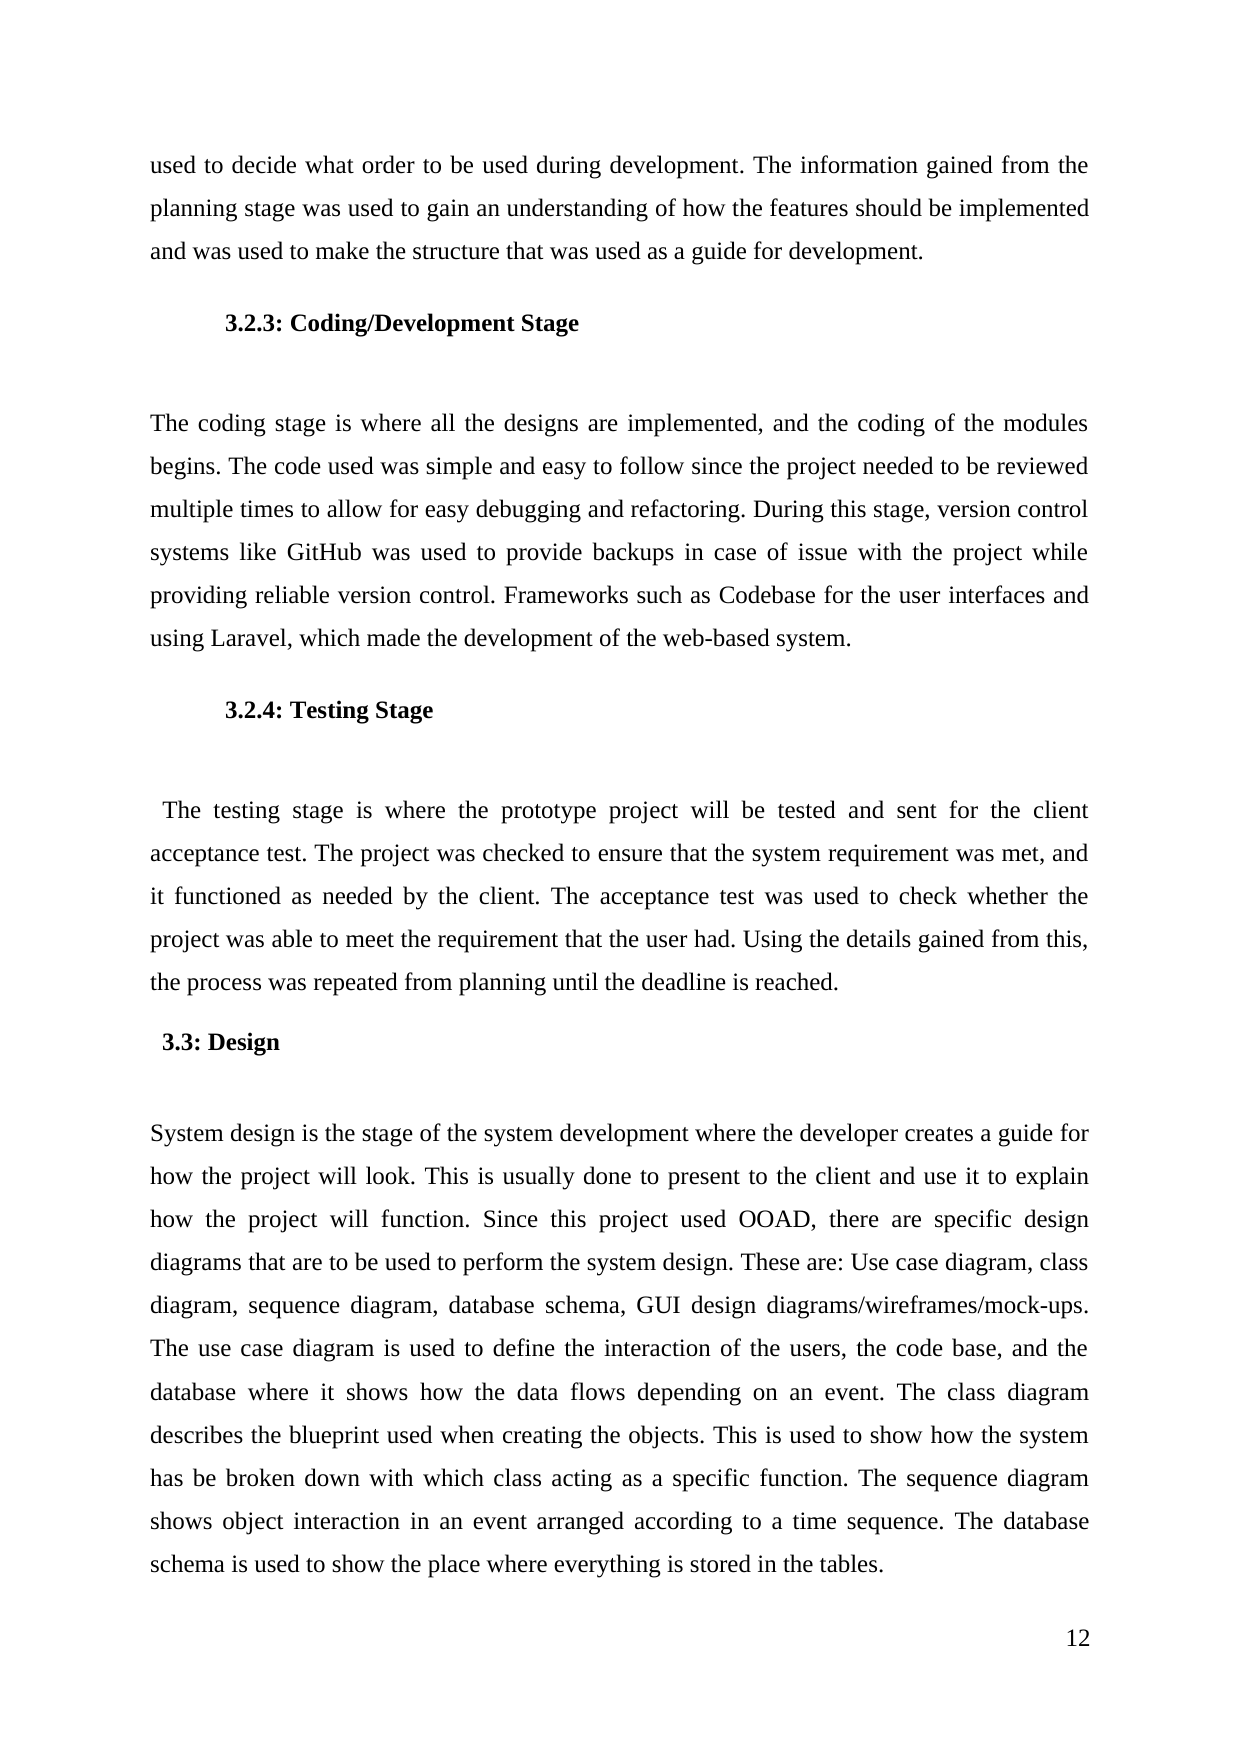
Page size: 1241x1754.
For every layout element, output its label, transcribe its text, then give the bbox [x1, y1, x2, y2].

text The coding stage is where all the designs are implemented, and the coding of the modules begins. The code used was simple and easy to follow since the project needed to be reviewed multiple times to allow for easy debugging and refactoring. During this stage, version control systems like GitHub was used to provide backups in case of issue with the project while providing reliable version control. Frameworks such as Codebase for the user interfaces and using Laravel, which made the development of the web-based system. [150, 408, 1090, 652]
subtitle 3.2.3: Coding/Development Stage [179, 308, 1090, 337]
text System design is the stage of the system development where the developer creates a guide for how the project will look. This is usually done to present to the client and use it to explain how the project will function. Since this project used OOAD, there are specific design diagrams that are to be used to perform the system design. These are: Use case diagram, class diagram, sequence diagram, database schema, GUI design diagrams/wireframes/mock-ups. The use case diagram is used to define the interaction of the users, the code base, and the database where it shows how the data flows depending on an event. The class diagram describes the blueprint used when creating the objects. This is used to show how the system has be broken down with which class acting as a specific function. The sequence diagram shows object interaction in an event arranged according to a time sequence. The database schema is used to show the place where everything is stored in the tables. [150, 1118, 1090, 1578]
subtitle 3.3: Design [150, 1027, 1090, 1056]
text The testing stage is where the prototype project will be tested and sent for the client acceptance test. The project was checked to ensure that the system requirement was met, and it functioned as needed by the client. The acceptance test was used to check whether the project was able to meet the requirement that the user had. Using the details gained from this, the process was repeated from planning until the deadline is reached. [150, 795, 1090, 996]
subtitle 3.2.4: Testing Stage [179, 696, 1090, 724]
